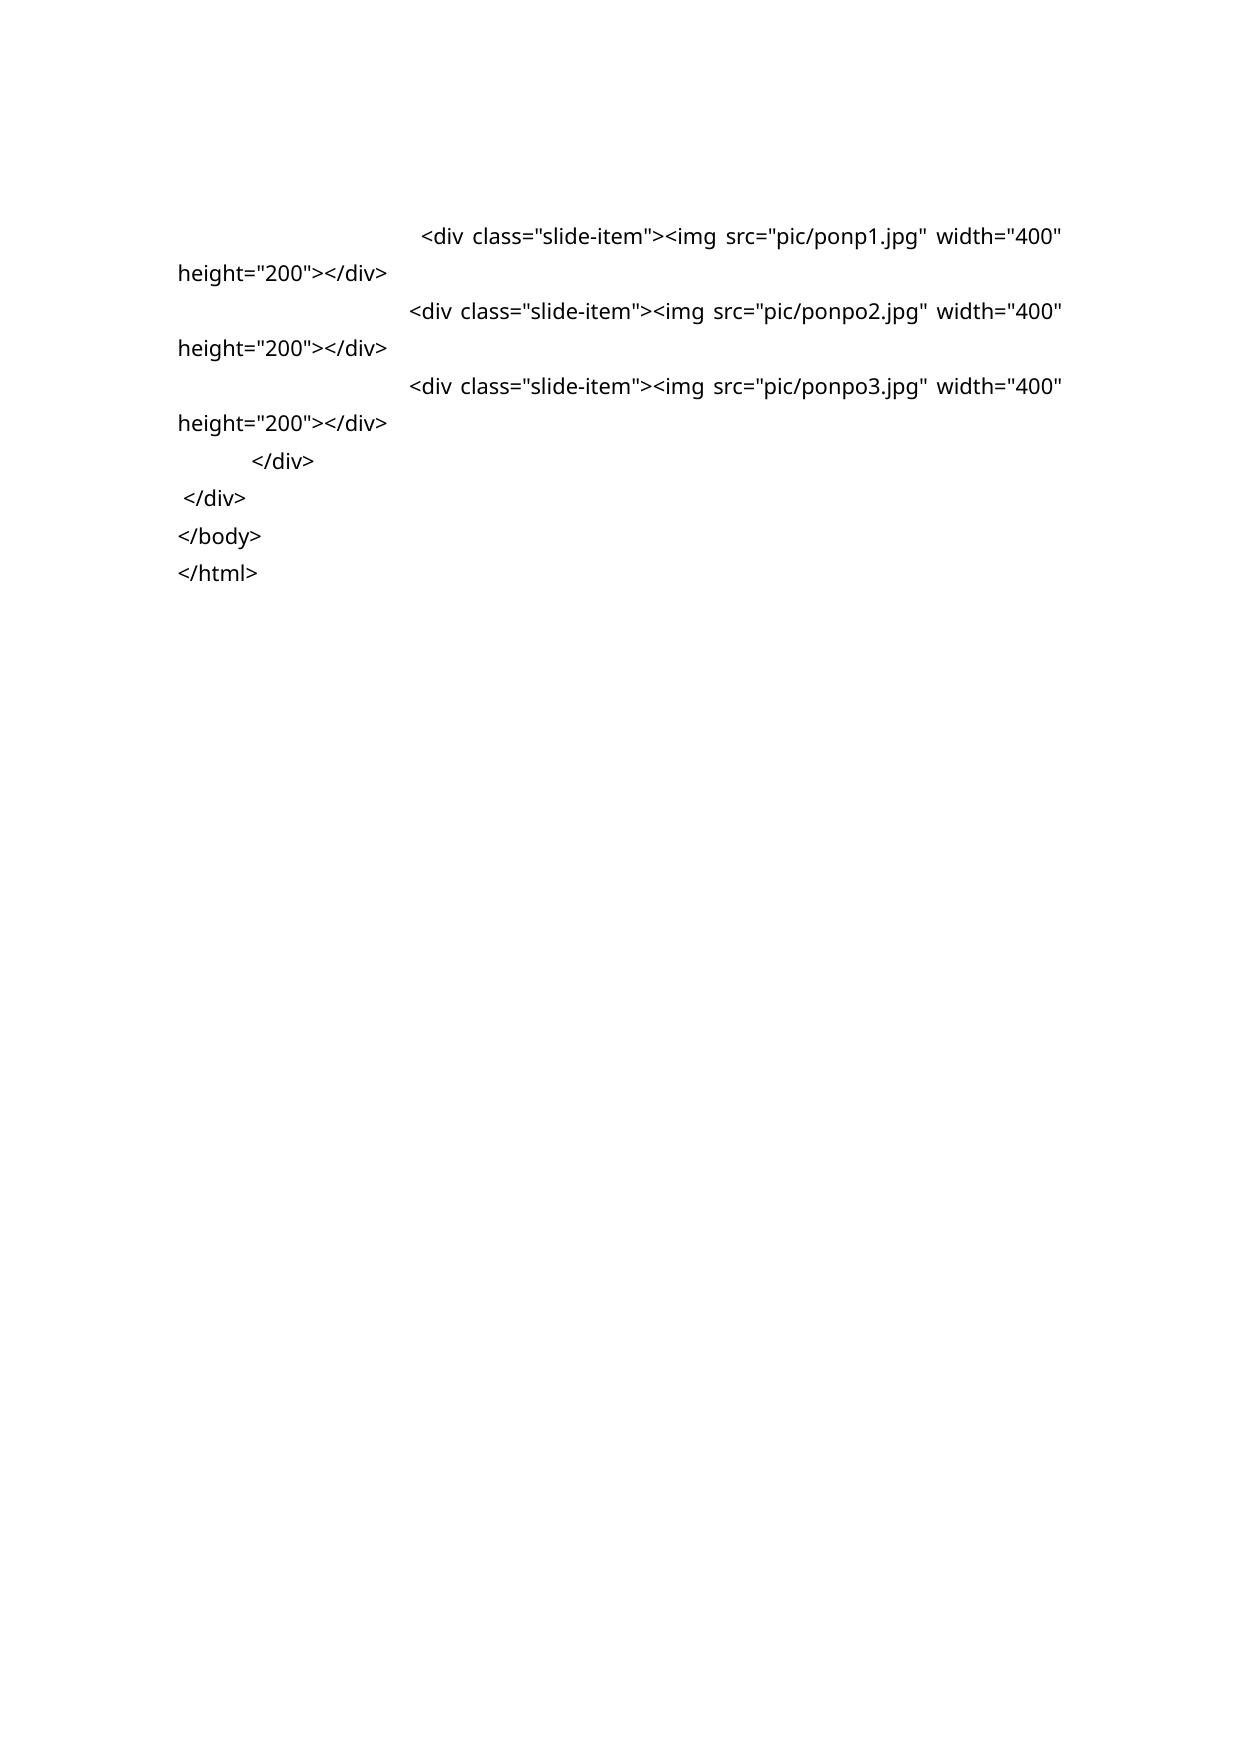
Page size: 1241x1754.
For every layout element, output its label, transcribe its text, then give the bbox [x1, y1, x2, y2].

text </html> [177, 554, 1063, 592]
text <div class="slide-item"><img src="pic/ponpo3.jpg" width="400" height="200"></div> [177, 367, 1063, 442]
text <div class="slide-item"><img src="pic/ponpo2.jpg" width="400" height="200"></div> [177, 292, 1063, 367]
text <div class="slide-item"><img src="pic/ponp1.jpg" width="400" height="200"></div> [177, 217, 1063, 292]
text </body> [177, 517, 1063, 554]
text </div> [177, 479, 1063, 517]
text </div> [177, 442, 1063, 479]
